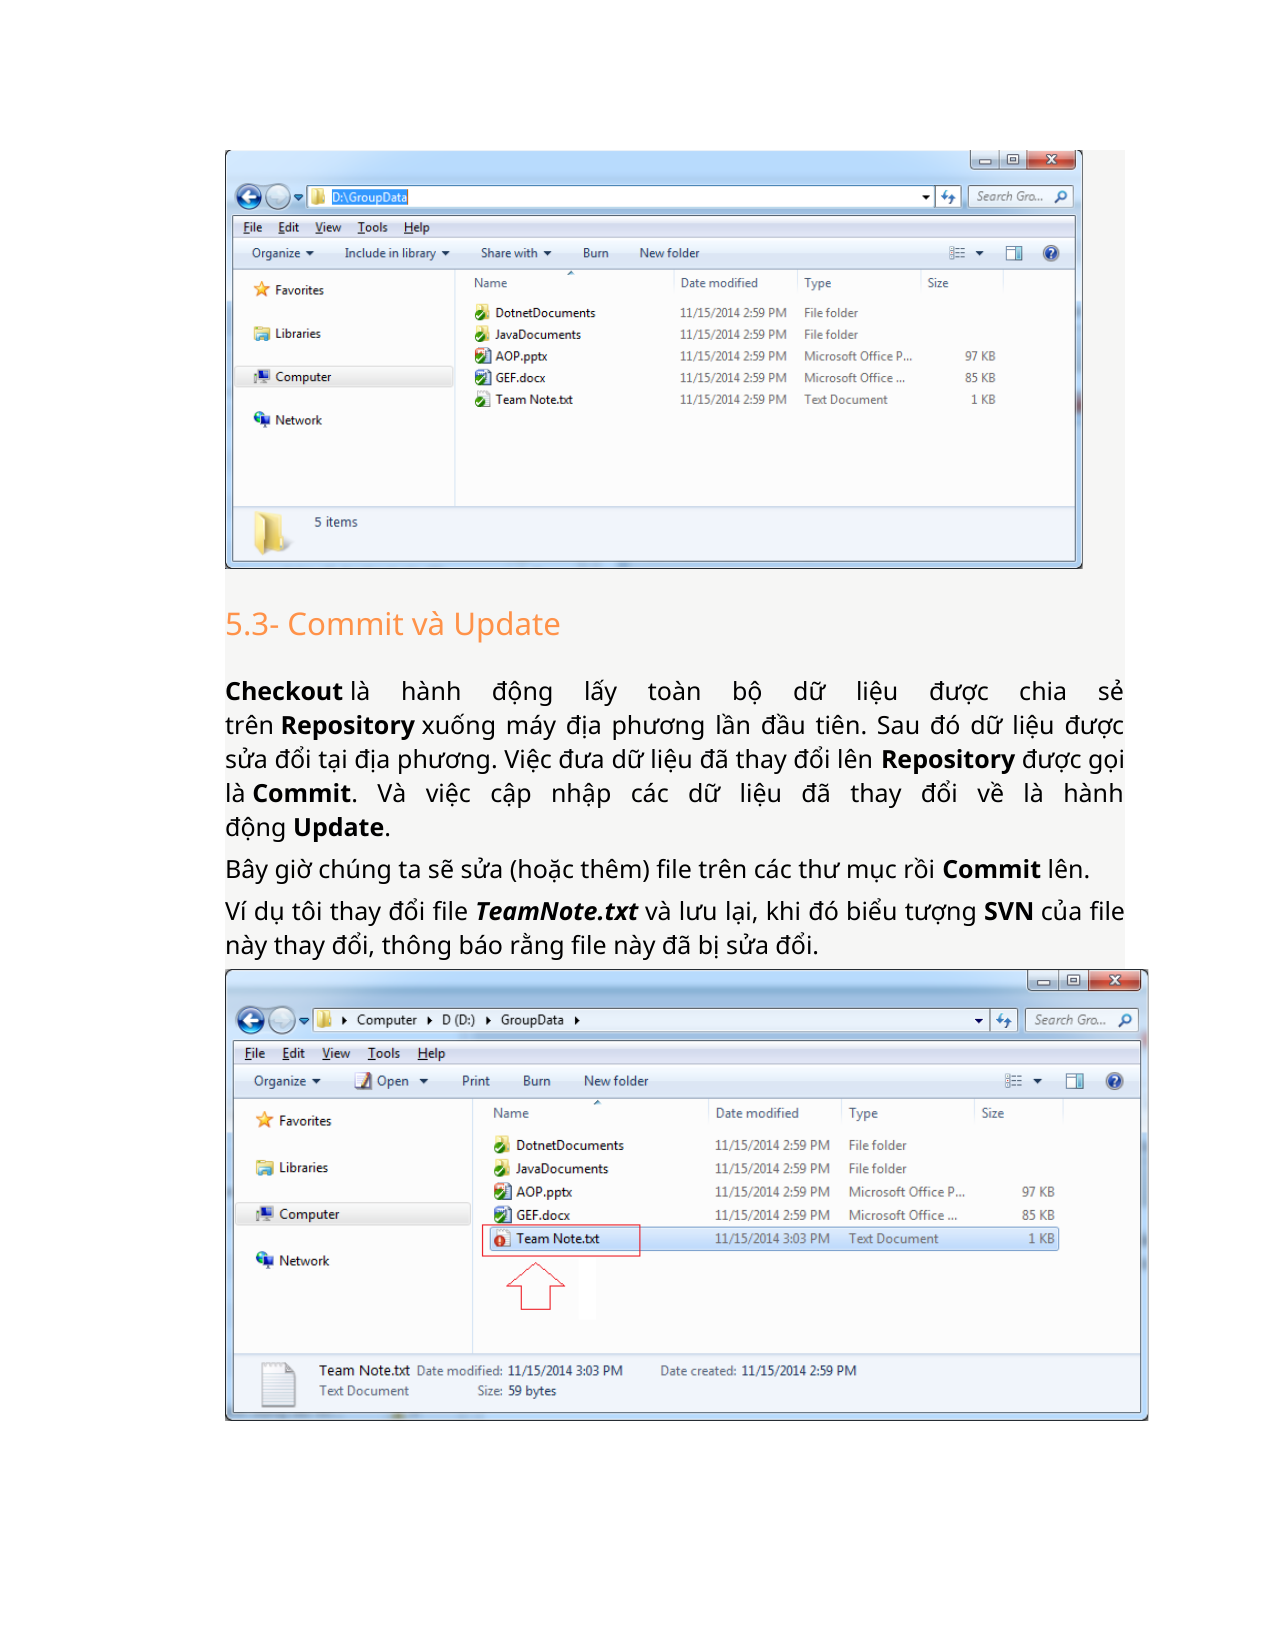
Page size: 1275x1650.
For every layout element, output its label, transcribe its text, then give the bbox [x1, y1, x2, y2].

picture [225, 969, 1149, 1421]
text 5.3- Commit và Update [225, 598, 1125, 645]
text Checkout là hành động lấy toàn bộ dữ liệu được chia sẻ trên Repository xuống máy địa phương lần đầu tiên. Sau đó dữ liệu được sửa đổi tại địa phương. Việc đưa dữ liệu đã thay đổi lên Repository được gọi là Commit. Và việc cập nhập các dữ liệu đã thay đổi về là hành động Update. [225, 674, 1125, 844]
text Bây giờ chúng ta sẽ sửa (hoặc thêm) file trên các thư mục rồi Commit lên. [225, 852, 1125, 886]
text Ví dụ tôi thay đổi file TeamNote.txt và lưu lại, khi đó biểu tượng SVN của file này thay đổi, thông báo rằng file này đã bị sửa đổi. [225, 894, 1125, 962]
picture [225, 150, 1083, 569]
